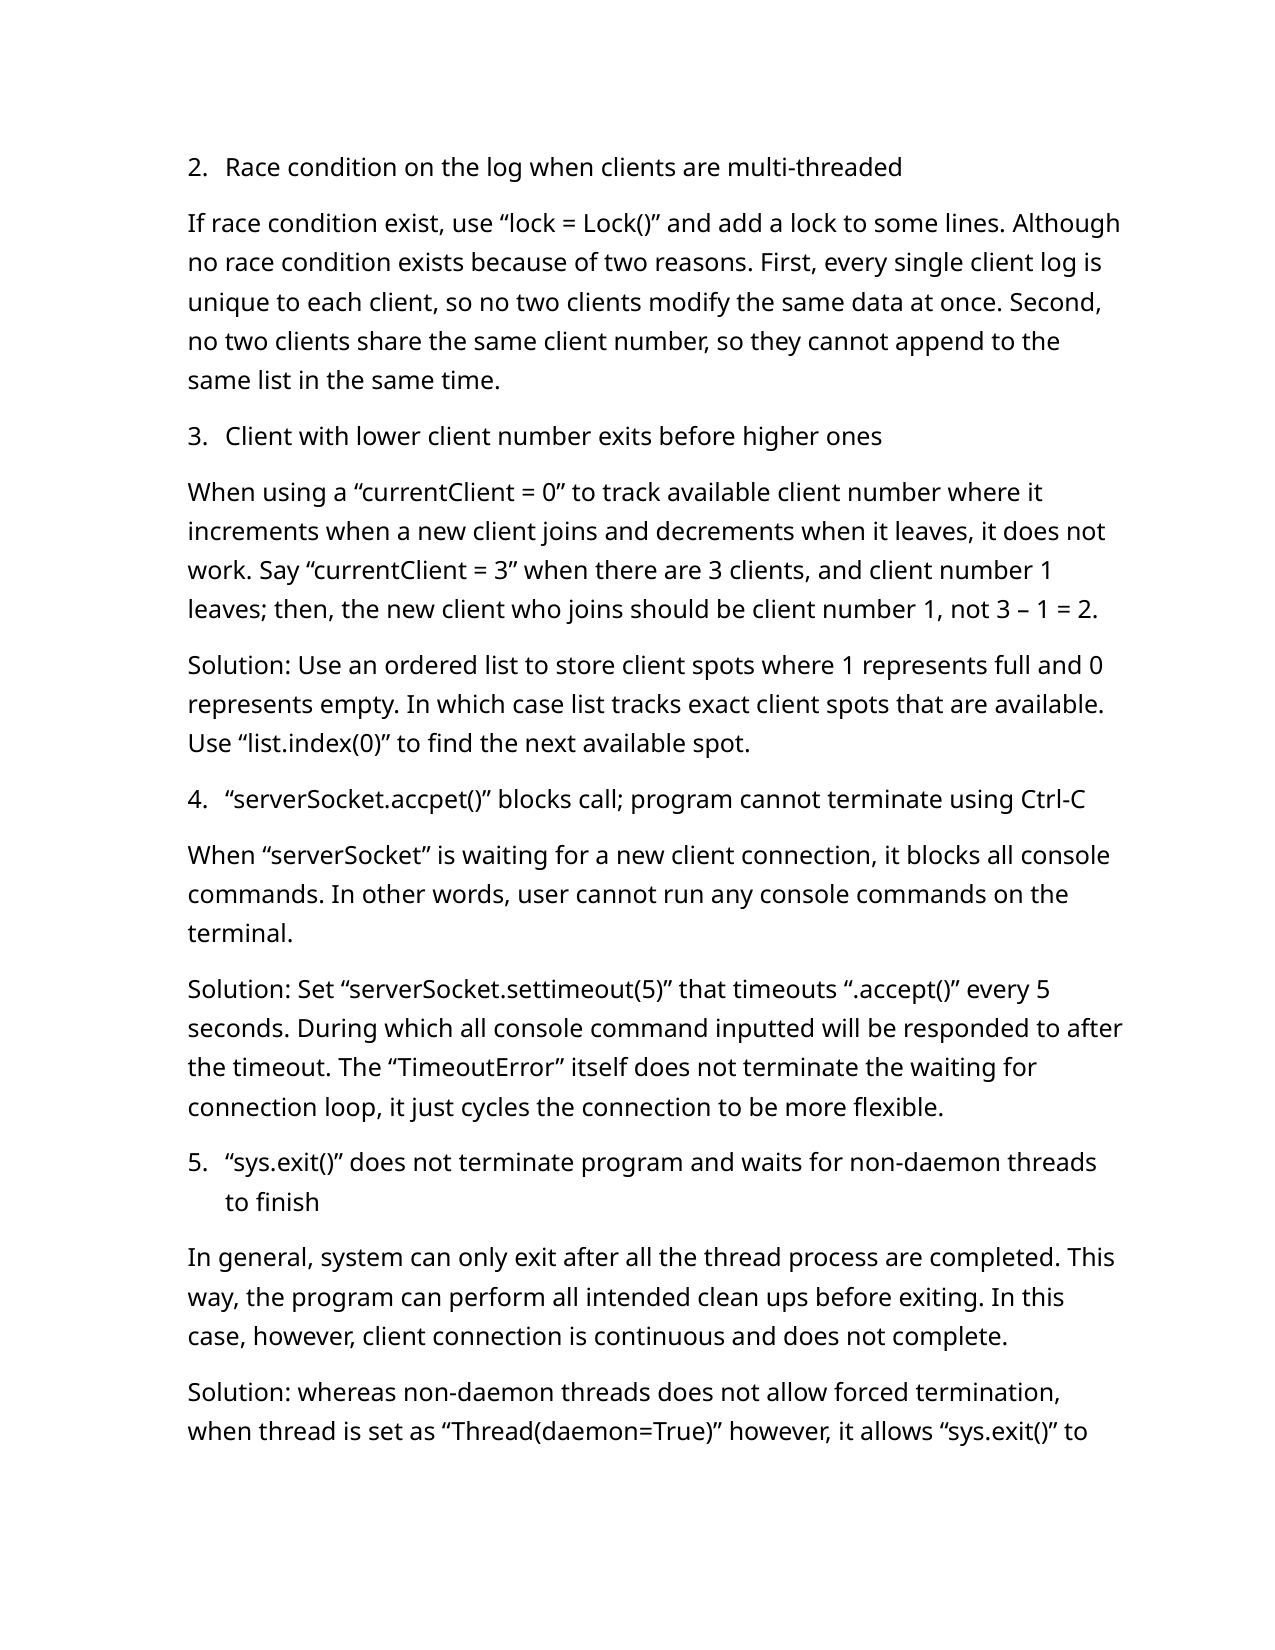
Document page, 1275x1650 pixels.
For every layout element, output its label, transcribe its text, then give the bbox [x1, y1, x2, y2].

list “sys.exit()” does not terminate program and waits for non-daemon threads to finish [187, 1145, 1125, 1218]
list Race condition on the log when clients are multi-threaded [187, 150, 1125, 184]
text Solution: Use an ordered list to store client spots where 1 represents full and 0 represents empty. In which case list tracks exact client spots that are available. Use “list.index(0)” to find the next available spot. [187, 647, 1125, 760]
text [187, 1374, 1125, 1447]
text When using a “currentClient = 0” to track available client number where it increments when a new client joins and decrements when it leaves, it does not work. Say “currentClient = 3” when there are 3 clients, and client number 1 leaves; then, the new client who joins should be client number 1, not 3 – 1 = 2. [187, 474, 1125, 626]
text In general, system can only exit after all the thread process are completed. This way, the program can perform all intended clean ups before exiting. In this case, however, client connection is continuous and does not complete. [187, 1240, 1125, 1352]
list Client with lower client number exits before higher ones [187, 418, 1125, 452]
text Solution: Set “serverSocket.settimeout(5)” that timeouts “.accept()” every 5 seconds. During which all console command inputted will be responded to after the timeout. The “TimeoutError” itself does not terminate the waiting for connection loop, it just cycles the connection to be more flexible. [187, 972, 1125, 1123]
text When “serverSocket” is waiting for a new client connection, it blocks all console commands. In other words, user cannot run any console commands on the terminal. [187, 837, 1125, 950]
text If race condition exist, use “lock = Lock()” and add a lock to some lines. Although no race condition exists because of two reasons. First, every single client log is unique to each client, so no two clients modify the same data at once. Second, no two clients share the same client number, so they cannot append to the same list in the same time. [187, 206, 1125, 397]
list “serverSocket.accpet()” blocks call; program cannot terminate using Ctrl-C [187, 782, 1125, 816]
